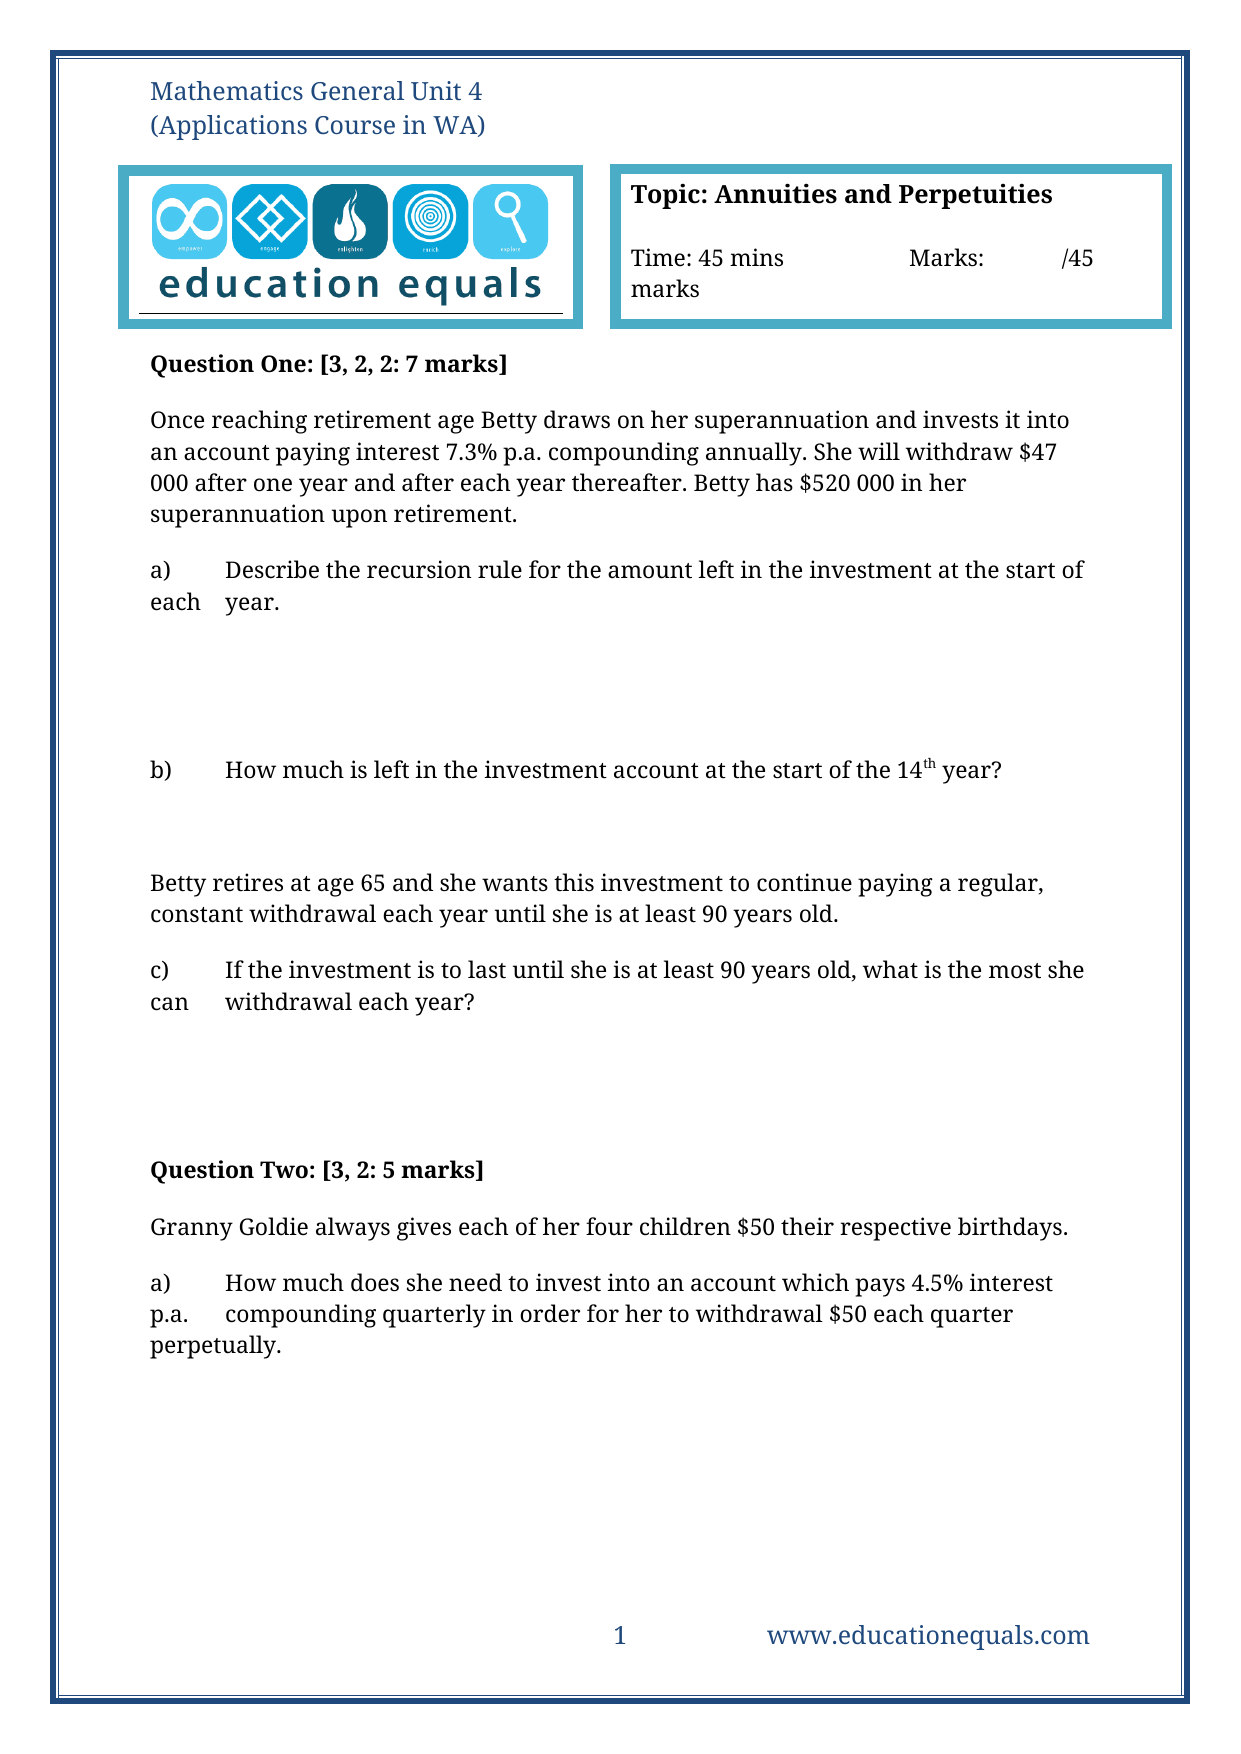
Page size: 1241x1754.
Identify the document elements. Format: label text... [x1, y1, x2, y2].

text b) How much is left in the investment account at the start of the 14th year? [150, 754, 1090, 786]
text c) If the investment is to last until she is at least 90 years old, what is the most she can withdrawal each year? [150, 954, 1090, 1017]
text Betty retires at age 65 and she wants this investment to continue paying a regular, constant withdrawal each year until she is at least 90 years old. [150, 867, 1090, 929]
text Once reaching retirement age Betty draws on her superannuation and invests it into an account paying interest 7.3% p.a. compounding annually. She will withdraw $47 000 after one year and after each year thereafter. Betty has $520 000 in her superannuation upon retirement. [150, 404, 1090, 529]
text Granny Goldie always gives each of her four children $50 their respective birthdays. [150, 1211, 1090, 1242]
text a) Describe the recursion rule for the amount left in the investment at the start of each year. [150, 554, 1090, 617]
text Question One: [3, 2, 2: 7 marks] [150, 348, 1090, 379]
text Question Two: [3, 2: 5 marks] [150, 1154, 1090, 1186]
text a) How much does she need to invest into an account which pays 4.5% interest p.a. compounding quarterly in order for her to withdrawal $50 each quarter perpetually. [150, 1267, 1090, 1361]
picture [138, 178, 562, 311]
